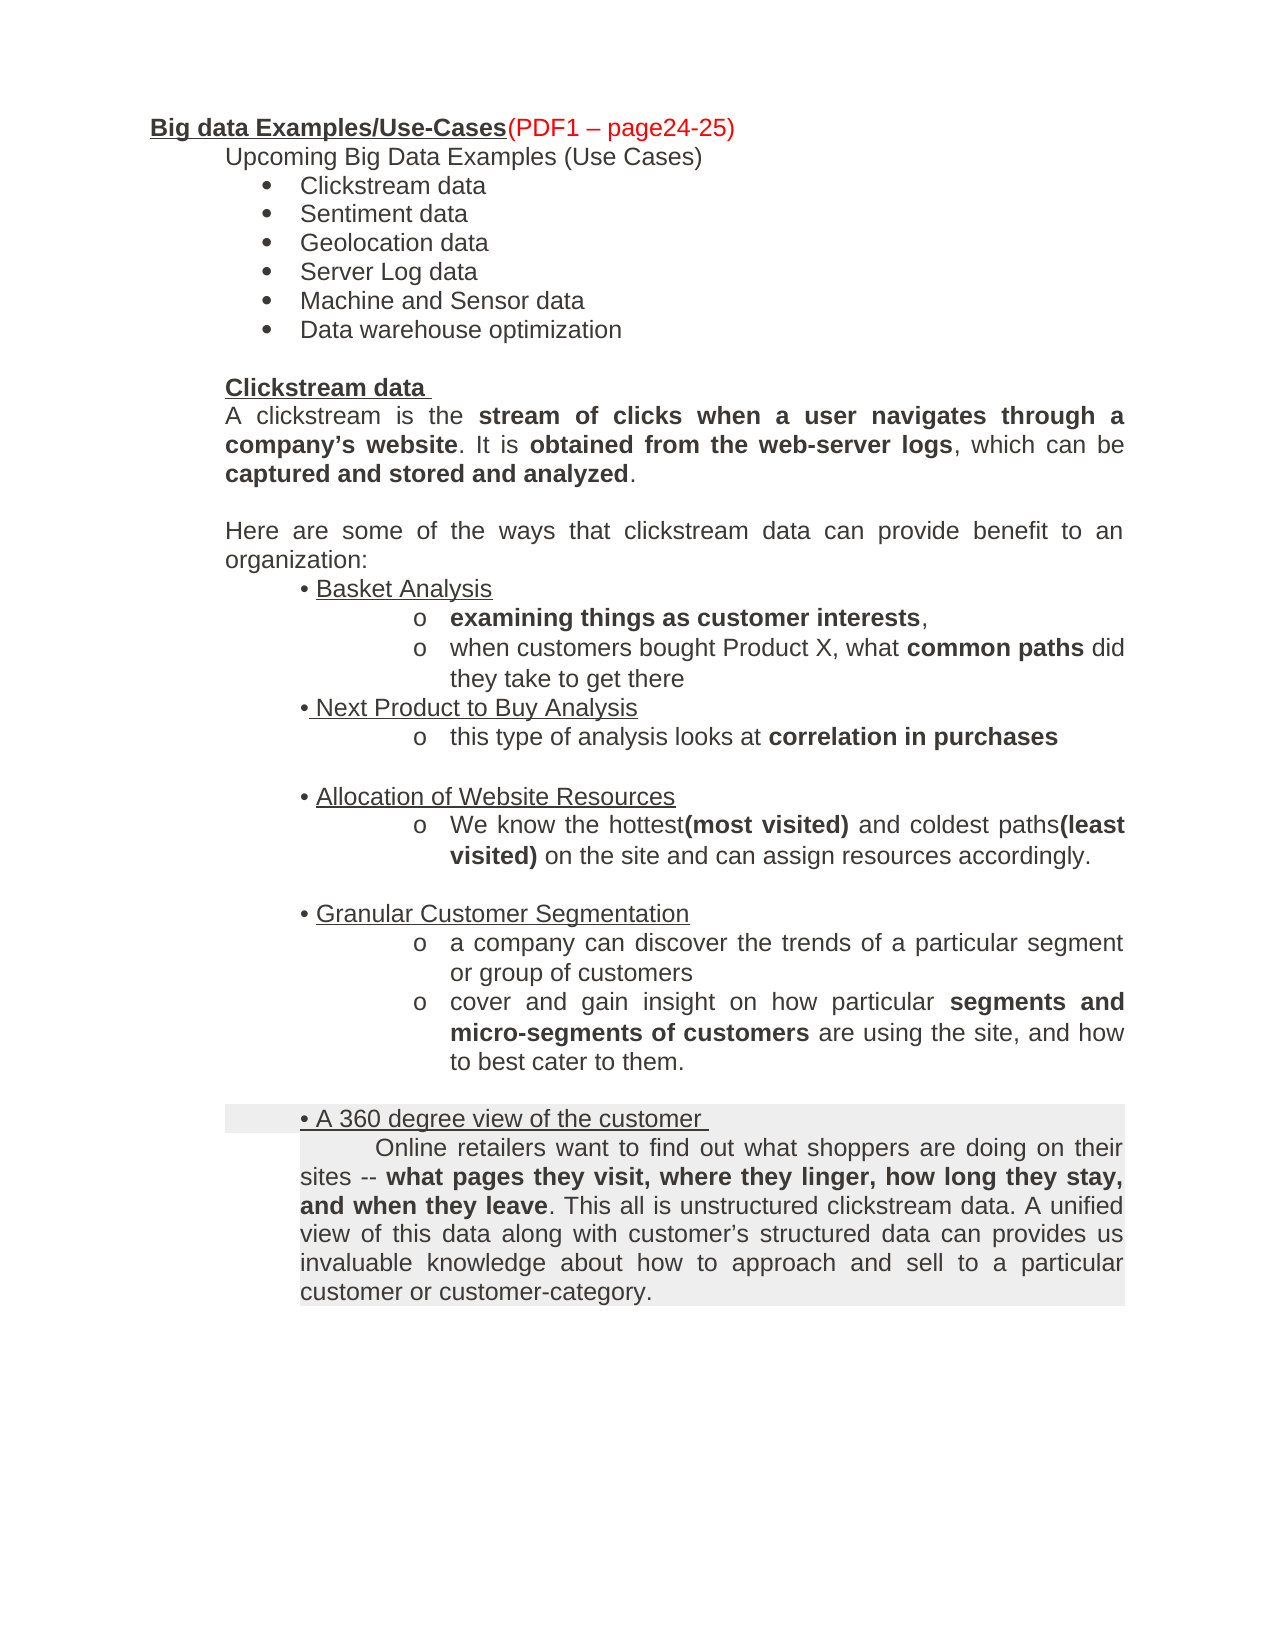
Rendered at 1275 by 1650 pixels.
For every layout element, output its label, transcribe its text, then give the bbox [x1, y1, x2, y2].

list cover and gain insight on how particular segments and micro-segments of customers are using the site, and how to best cater to them. [412, 987, 1125, 1076]
list a company can discover the trends of a particular segment or group of customers [412, 927, 1125, 987]
list this type of analysis looks at correlation in purchases [412, 722, 1125, 753]
text • Granular Customer Segmentation [300, 899, 1125, 927]
text • A 360 degree view of the customer [225, 1104, 1125, 1133]
text Big data Examples/Use-Cases(PDF1 – page24-25) [150, 113, 1125, 142]
list We know the hottest(most visited) and coldest paths(least visited) on the site and can assign resources accordingly. [412, 810, 1125, 870]
text Clickstream data [150, 372, 1125, 401]
text • Allocation of Website Resources [225, 782, 1125, 810]
text A clickstream is the stream of clicks when a user navigates through a company’s website. It is obtained from the web-server logs, which can be captured and stored and analyzed. [225, 401, 1125, 487]
text Upcoming Big Data Examples (Use Cases) [225, 142, 1125, 171]
text Here are some of the ways that clickstream data can provide benefit to an organization: [225, 516, 1125, 574]
list Server Log data [262, 257, 1125, 286]
text • Next Product to Buy Analysis [225, 693, 1125, 722]
text • Basket Analysis [225, 574, 1125, 602]
list Data warehouse optimization [262, 315, 1125, 344]
list Machine and Sensor data [262, 286, 1125, 315]
text Online retailers want to find out what shoppers are doing on their sites -- what pages they visit, where they linger, how long they stay, and when they leave. This all is unstructured clickstream data. A unified view of this data along with customer’s structured data can provides us invaluable knowledge about how to approach and sell to a particular customer or customer-category. [300, 1133, 1125, 1306]
list examining things as customer interests, [412, 602, 1125, 633]
list Sentiment data [262, 199, 1125, 228]
list when customers bought Product X, what common paths did they take to get there [412, 633, 1125, 693]
list Geolocation data [262, 228, 1125, 257]
list Clickstream data [262, 171, 1125, 199]
